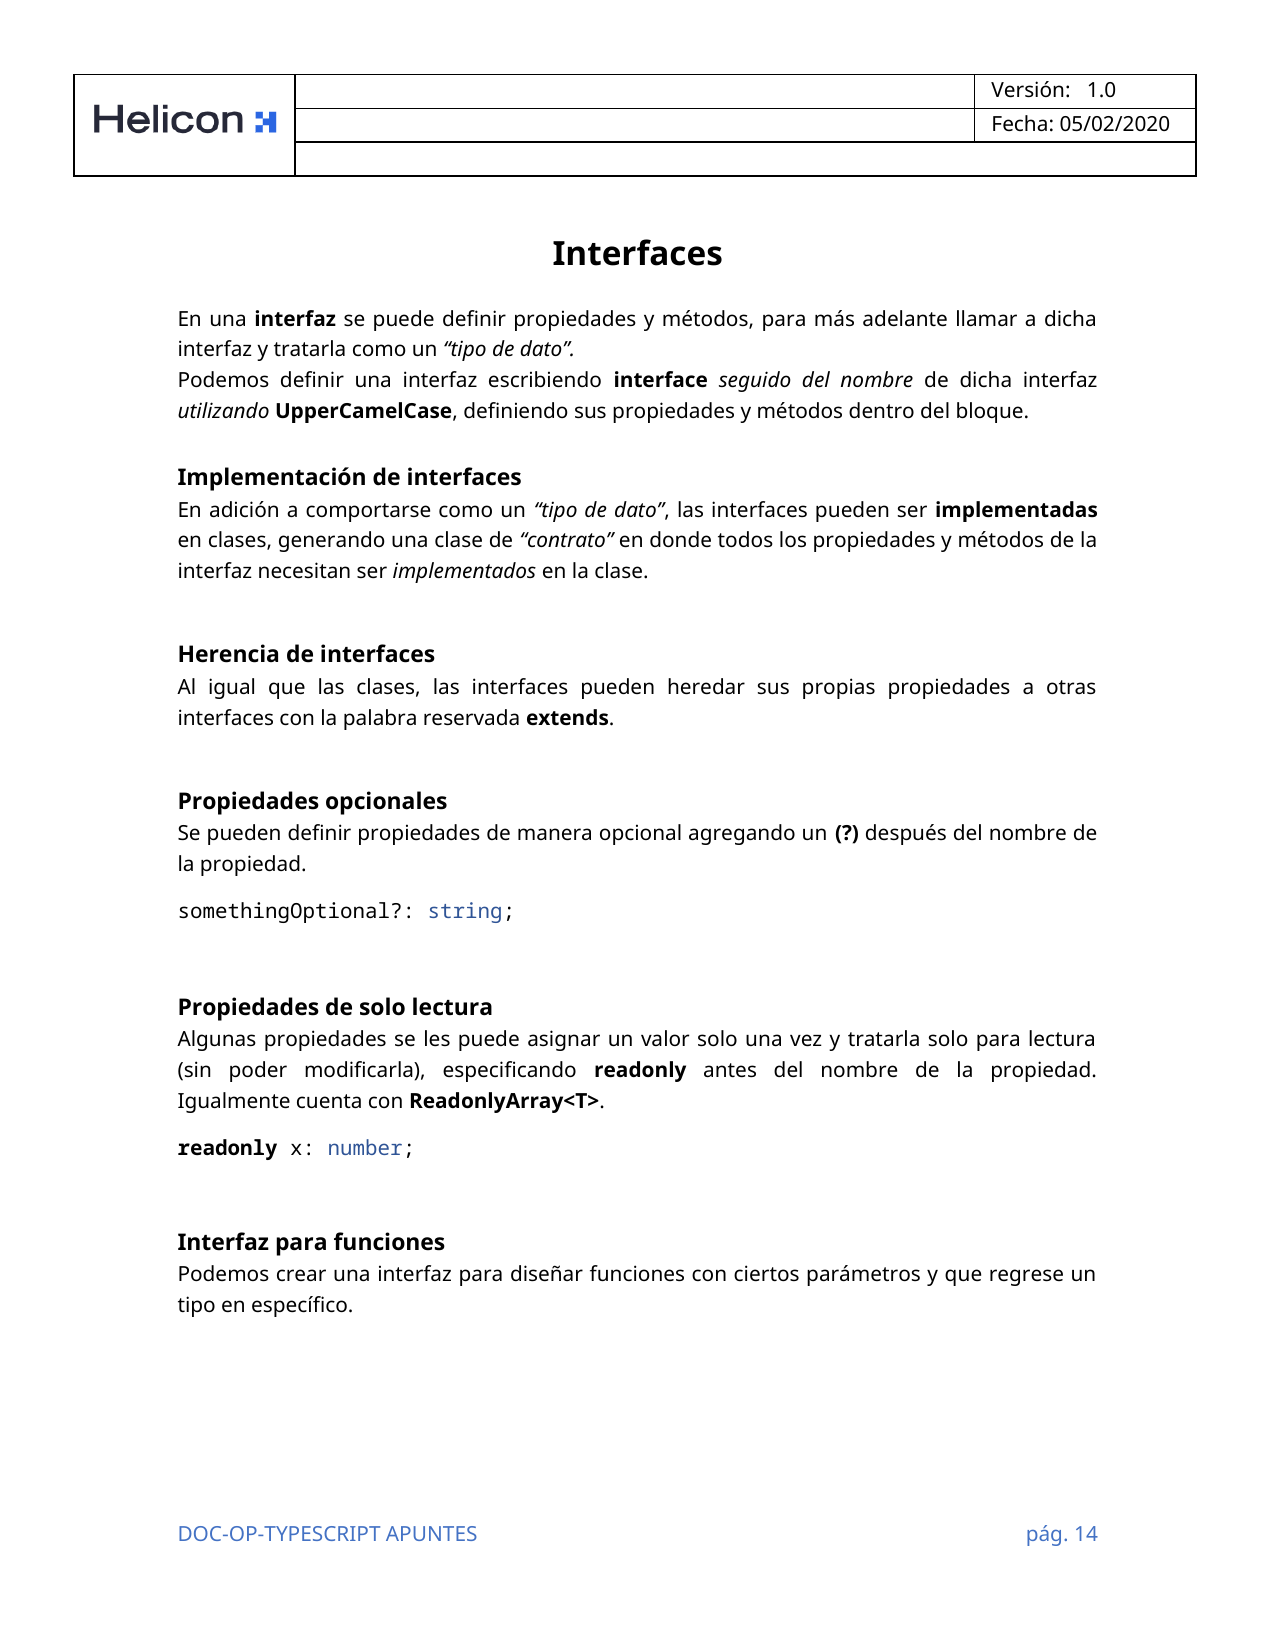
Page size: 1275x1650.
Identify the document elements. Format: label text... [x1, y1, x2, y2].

text readonly x: number; [177, 1133, 1098, 1162]
text Algunas propiedades se les puede asignar un valor solo una vez y tratarla solo para lectura (sin poder modificarla), especificando readonly antes del nombre de la propiedad. Igualmente cuenta con ReadonlyArray<T>. [177, 1024, 1098, 1114]
subtitle Propiedades opcionales [177, 785, 1098, 816]
subtitle Herencia de interfaces [177, 638, 1098, 669]
text En una interfaz se puede definir propiedades y métodos, para más adelante llamar a dicha interfaz y tratarla como un “tipo de dato”. [177, 304, 1098, 363]
text Podemos definir una interfaz escribiendo interface seguido del nombre de dicha interfaz utilizando UpperCamelCase, definiendo sus propiedades y métodos dentro del bloque. [177, 365, 1098, 424]
text Se pueden definir propiedades de manera opcional agregando un (?) después del nombre de la propiedad. [177, 818, 1098, 878]
text Podemos crear una interfaz para diseñar funciones con ciertos parámetros y que regrese un tipo en específico. [177, 1259, 1098, 1318]
subtitle Interfaces [177, 230, 1098, 275]
subtitle Propiedades de solo lectura [177, 991, 1098, 1022]
picture [84, 96, 284, 147]
subtitle Interfaz para funciones [177, 1226, 1098, 1257]
text somethingOptional?: string; [177, 896, 1098, 925]
text Al igual que las clases, las interfaces pueden heredar sus propias propiedades a otras interfaces con la palabra reservada extends. [177, 672, 1098, 731]
text En adición a comportarse como un “tipo de dato”, las interfaces pueden ser implementadas en clases, generando una clase de “contrato” en donde todos los propiedades y métodos de la interfaz necesitan ser implementados en la clase. [177, 495, 1098, 585]
subtitle Implementación de interfaces [177, 461, 1098, 492]
